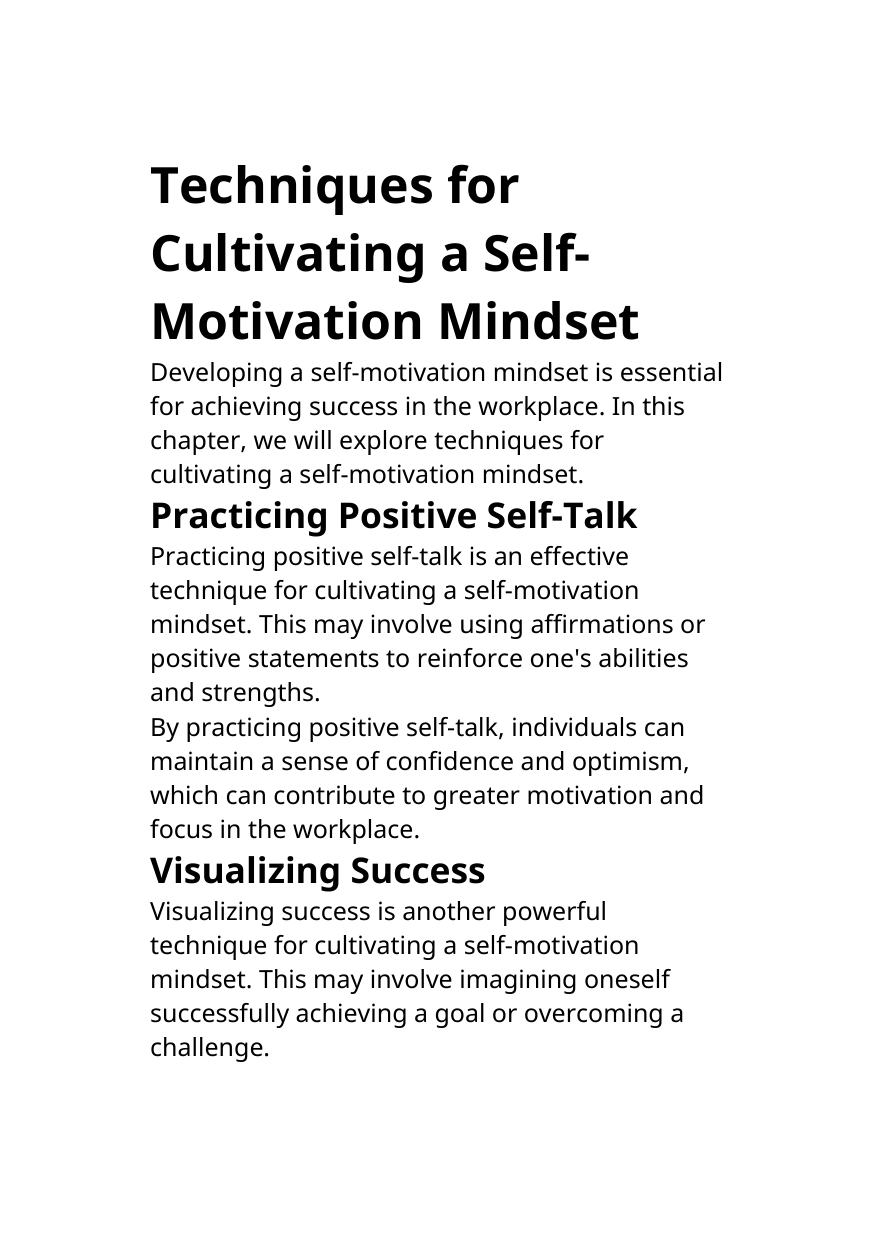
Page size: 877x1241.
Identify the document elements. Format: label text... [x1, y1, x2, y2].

text By practicing positive self-talk, individuals can maintain a sense of confidence and optimism, which can contribute to greater motivation and focus in the workplace. [150, 709, 727, 845]
text Developing a self-motivation mindset is essential for achieving success in the workplace. In this chapter, we will explore techniques for cultivating a self-motivation mindset. [150, 354, 727, 491]
subtitle Visualizing Success [150, 845, 727, 894]
text Visualizing success is another powerful technique for cultivating a self-motivation mindset. This may involve imagining oneself successfully achieving a goal or overcoming a challenge. [150, 894, 727, 1064]
subtitle Practicing Positive Self-Talk [150, 491, 727, 539]
subtitle Techniques for Cultivating a Self-Motivation Mindset [150, 150, 727, 354]
text Practicing positive self-talk is an effective technique for cultivating a self-motivation mindset. This may involve using affirmations or positive statements to reinforce one's abilities and strengths. [150, 539, 727, 709]
